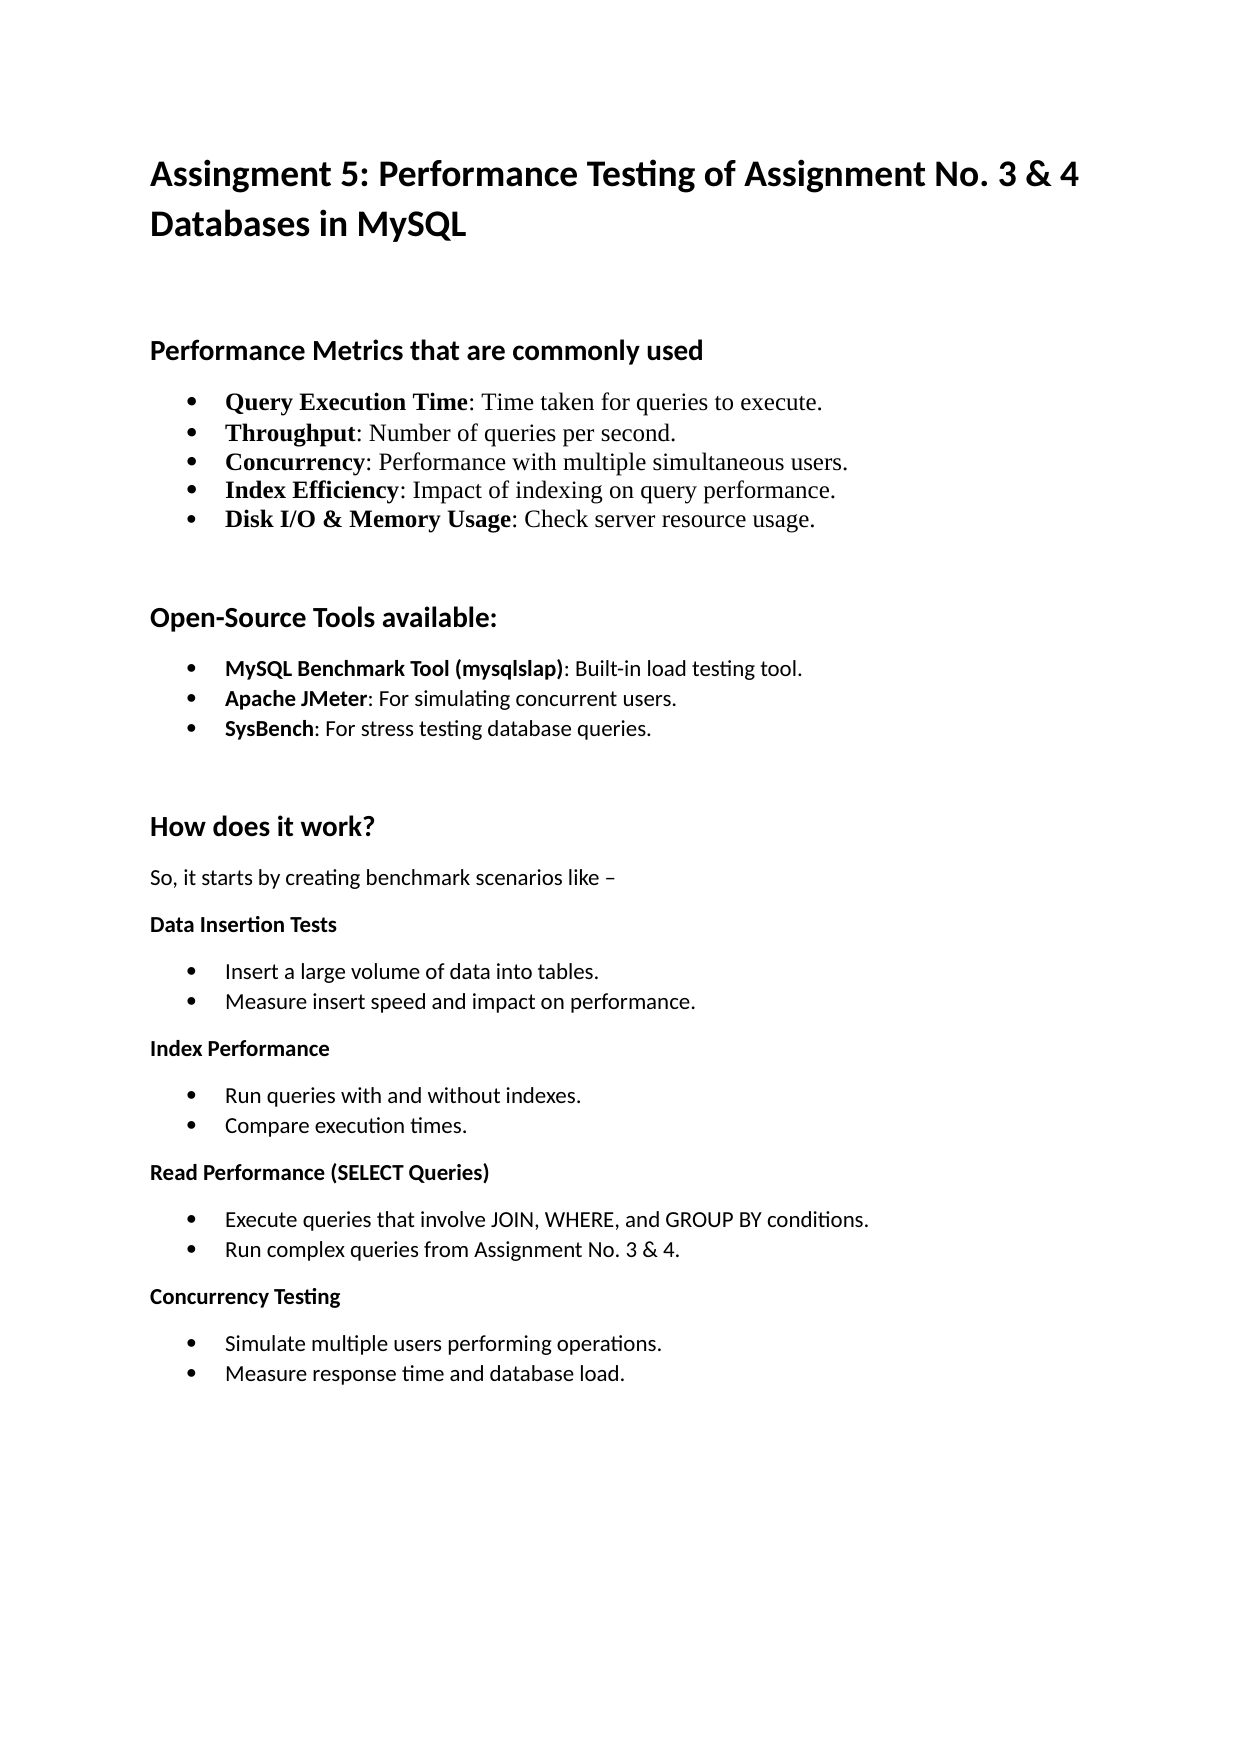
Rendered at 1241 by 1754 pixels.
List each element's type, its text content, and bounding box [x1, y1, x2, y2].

list Query Execution Time: Time taken for queries to execute. [187, 387, 1090, 416]
list Measure insert speed and impact on performance. [187, 987, 1090, 1015]
text Assingment 5: Performance Testing of Assignment No. 3 & 4 Databases in MySQL [150, 150, 1090, 245]
list Concurrency: Performance with multiple simultaneous users. [187, 447, 1090, 475]
text Data Insertion Tests [150, 910, 1090, 938]
text Performance Metrics that are commonly used [150, 332, 1090, 367]
list Index Efficiency: Impact of indexing on query performance. [187, 475, 1090, 504]
list Throughput: Number of queries per second. [187, 418, 1090, 447]
list Compare execution times. [187, 1111, 1090, 1139]
list Disk I/O & Memory Usage: Check server resource usage. [187, 504, 1090, 533]
list SysBench: For stress testing database queries. [187, 714, 1090, 742]
list Apache JMeter: For simulating concurrent users. [187, 684, 1090, 712]
text Read Performance (SELECT Queries) [150, 1158, 1090, 1186]
text So, it starts by creating benchmark scenarios like – [150, 863, 1090, 891]
list Execute queries that involve JOIN, WHERE, and GROUP BY conditions. [187, 1205, 1090, 1233]
text Concurrency Testing [150, 1282, 1090, 1310]
text Index Performance [150, 1034, 1090, 1062]
text Open-Source Tools available: [150, 599, 1090, 634]
list Simulate multiple users performing operations. [187, 1329, 1090, 1357]
list Measure response time and database load. [187, 1359, 1090, 1387]
list MySQL Benchmark Tool (mysqlslap): Built-in load testing tool. [187, 654, 1090, 682]
list Insert a large volume of data into tables. [187, 957, 1090, 985]
list Run complex queries from Assignment No. 3 & 4. [187, 1235, 1090, 1263]
text How does it work? [150, 808, 1090, 844]
list Run queries with and without indexes. [187, 1081, 1090, 1109]
